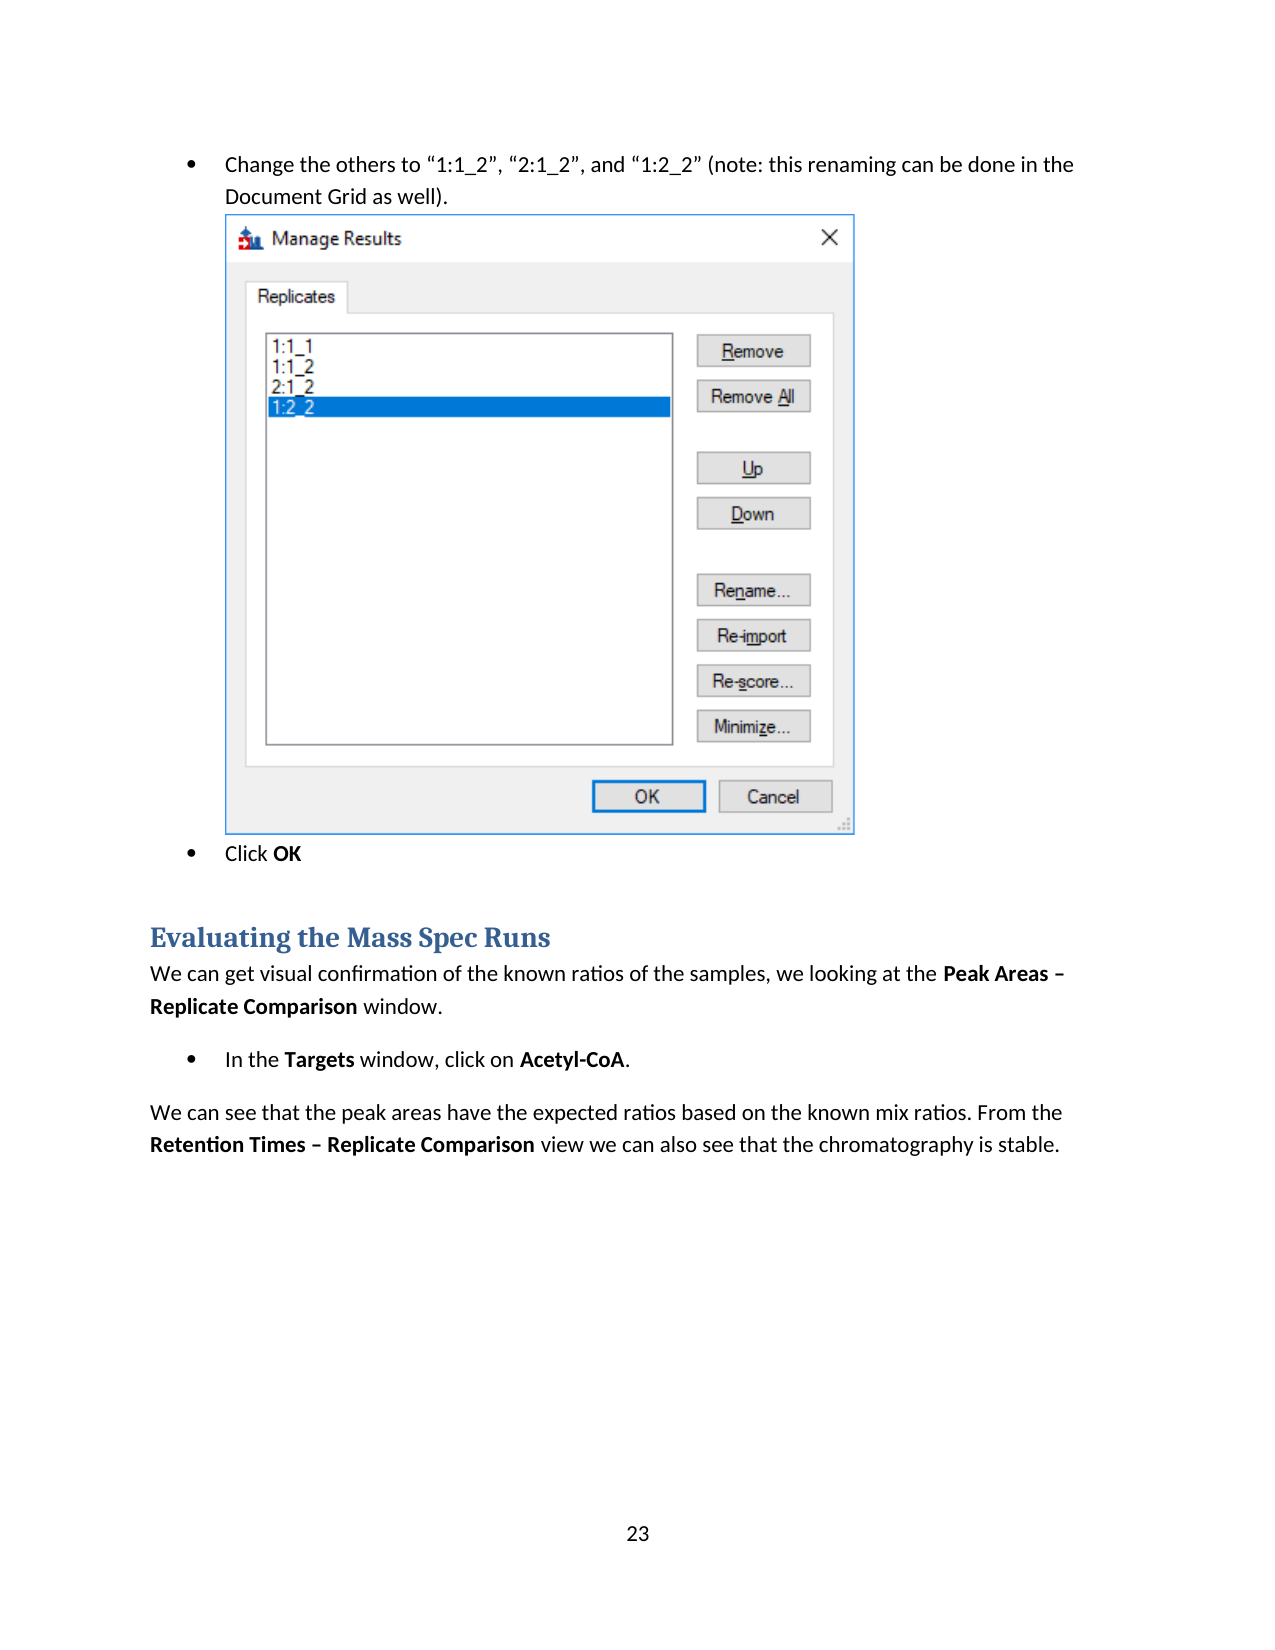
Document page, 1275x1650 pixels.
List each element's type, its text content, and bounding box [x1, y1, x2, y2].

list In the Targets window, click on Acetyl-CoA. [187, 1045, 1125, 1073]
list Click OK [187, 839, 1125, 867]
subtitle Evaluating the Mass Spec Runs [150, 921, 1125, 954]
text We can get visual confirmation of the known ratios of the samples, we looking at the Peak Areas – Replicate Comparison window. [150, 959, 1125, 1020]
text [150, 1098, 1125, 1158]
picture [225, 214, 855, 835]
